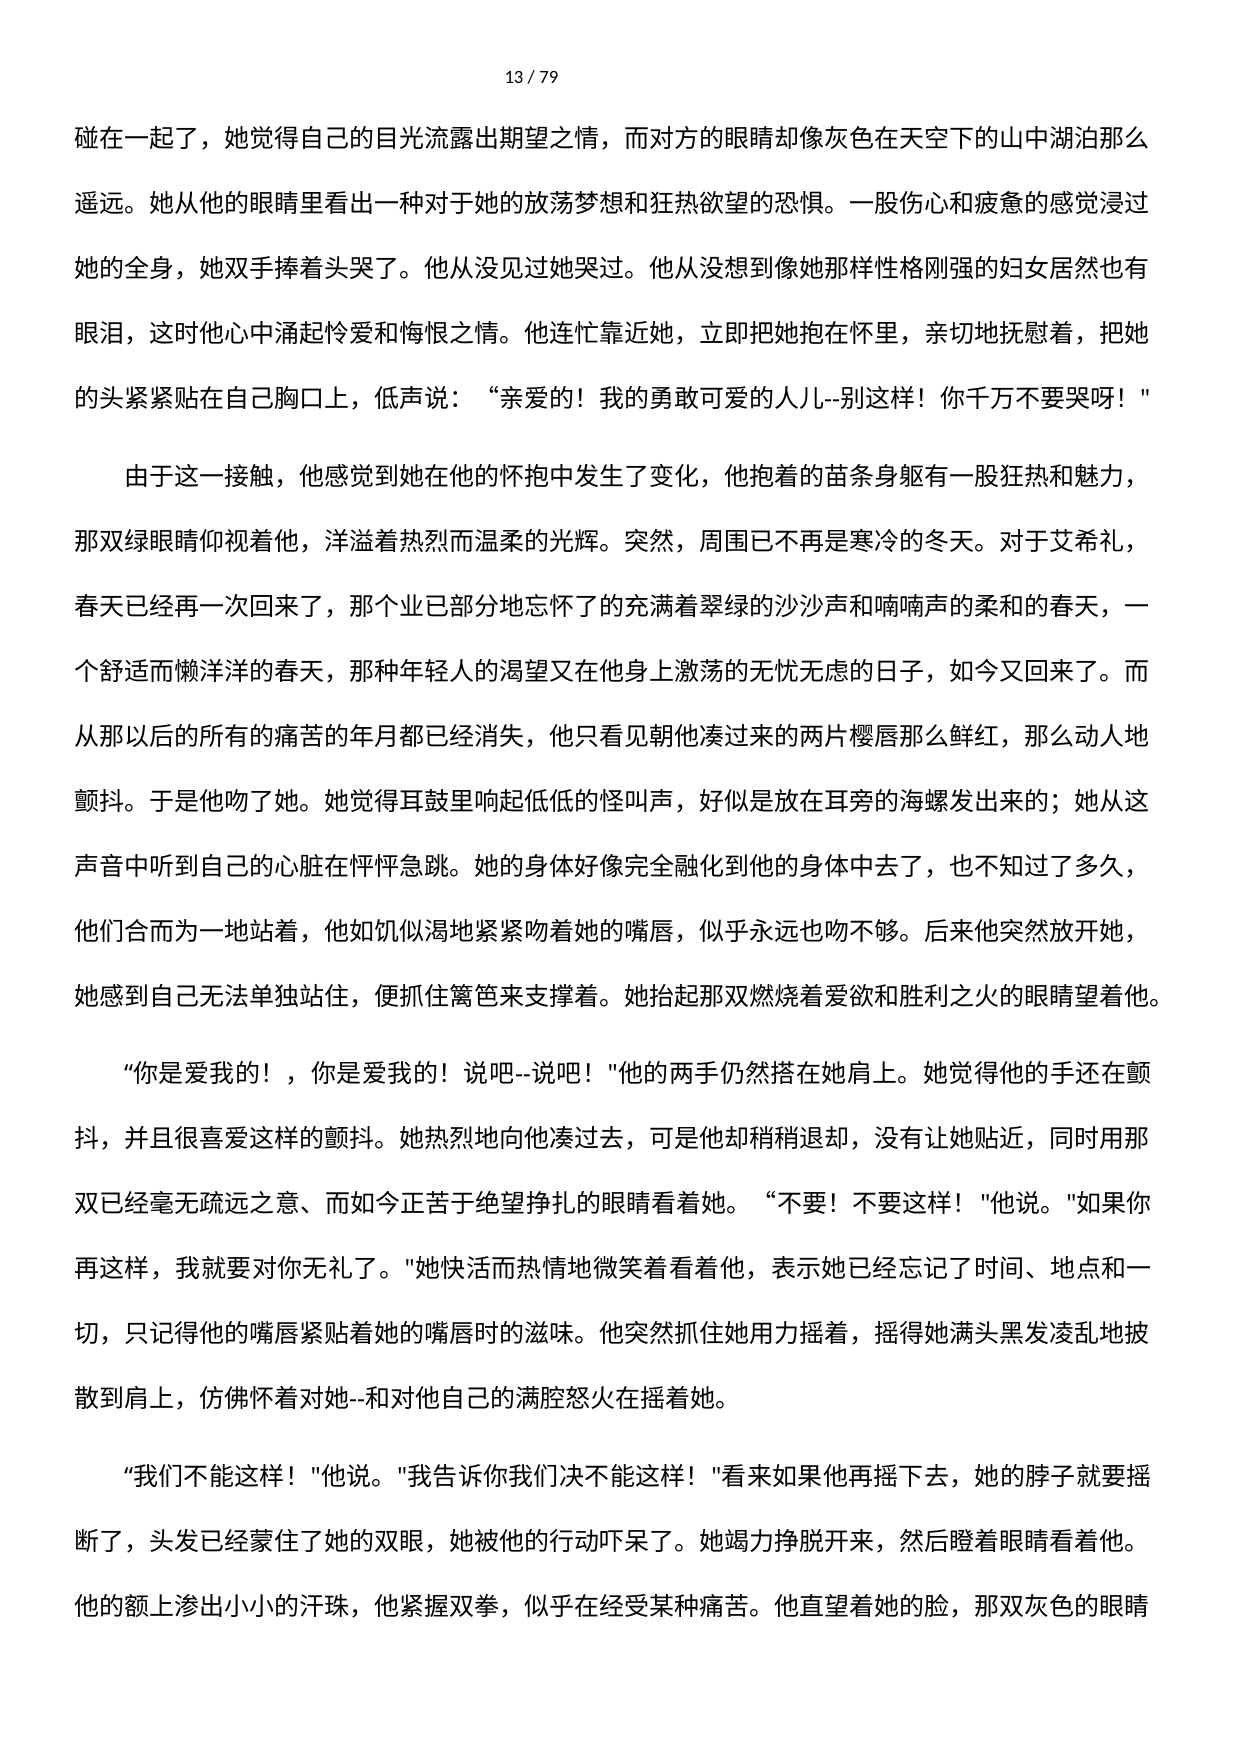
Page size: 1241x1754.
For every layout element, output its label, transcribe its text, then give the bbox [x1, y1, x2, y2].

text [74, 104, 1152, 429]
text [74, 1442, 1152, 1637]
text “你是爱我的！，你是爱我的！说吧--说吧！"他的两手仍然搭在她肩上。她觉得他的手还在颤抖，并且很喜爱这样的颤抖。她热烈地向他凑过去，可是他却稍稍退却，没有让她贴近，同时用那双已经毫无疏远之意、而如今正苦于绝望挣扎的眼睛看着她。“不要！不要这样！"他说。"如果你再这样，我就要对你无礼了。"她快活而热情地微笑着看着他，表示她已经忘记了时间、地点和一切，只记得他的嘴唇紧贴着她的嘴唇时的滋味。他突然抓住她用力摇着，摇得她满头黑发凌乱地披散到肩上，仿佛怀着对她--和对他自己的满腔怒火在摇着她。 [74, 1039, 1152, 1429]
text 由于这一接触，他感觉到她在他的怀抱中发生了变化，他抱着的苗条身躯有一股狂热和魅力，那双绿眼睛仰视着他，洋溢着热烈而温柔的光辉。突然，周围已不再是寒冷的冬天。对于艾希礼，春天已经再一次回来了，那个业已部分地忘怀了的充满着翠绿的沙沙声和喃喃声的柔和的春天，一个舒适而懒洋洋的春天，那种年轻人的渴望又在他身上激荡的无忧无虑的日子，如今又回来了。而从那以后的所有的痛苦的年月都已经消失，他只看见朝他凑过来的两片樱唇那么鲜红，那么动人地颤抖。于是他吻了她。她觉得耳鼓里响起低低的怪叫声，好似是放在耳旁的海螺发出来的；她从这声音中听到自己的心脏在怦怦急跳。她的身体好像完全融化到他的身体中去了，也不知过了多久，他们合而为一地站着，他如饥似渴地紧紧吻着她的嘴唇，似乎永远也吻不够。后来他突然放开她，她感到自己无法单独站住，便抓住篱笆来支撑着。她抬起那双燃烧着爱欲和胜利之火的眼睛望着他。 [74, 442, 1152, 1027]
